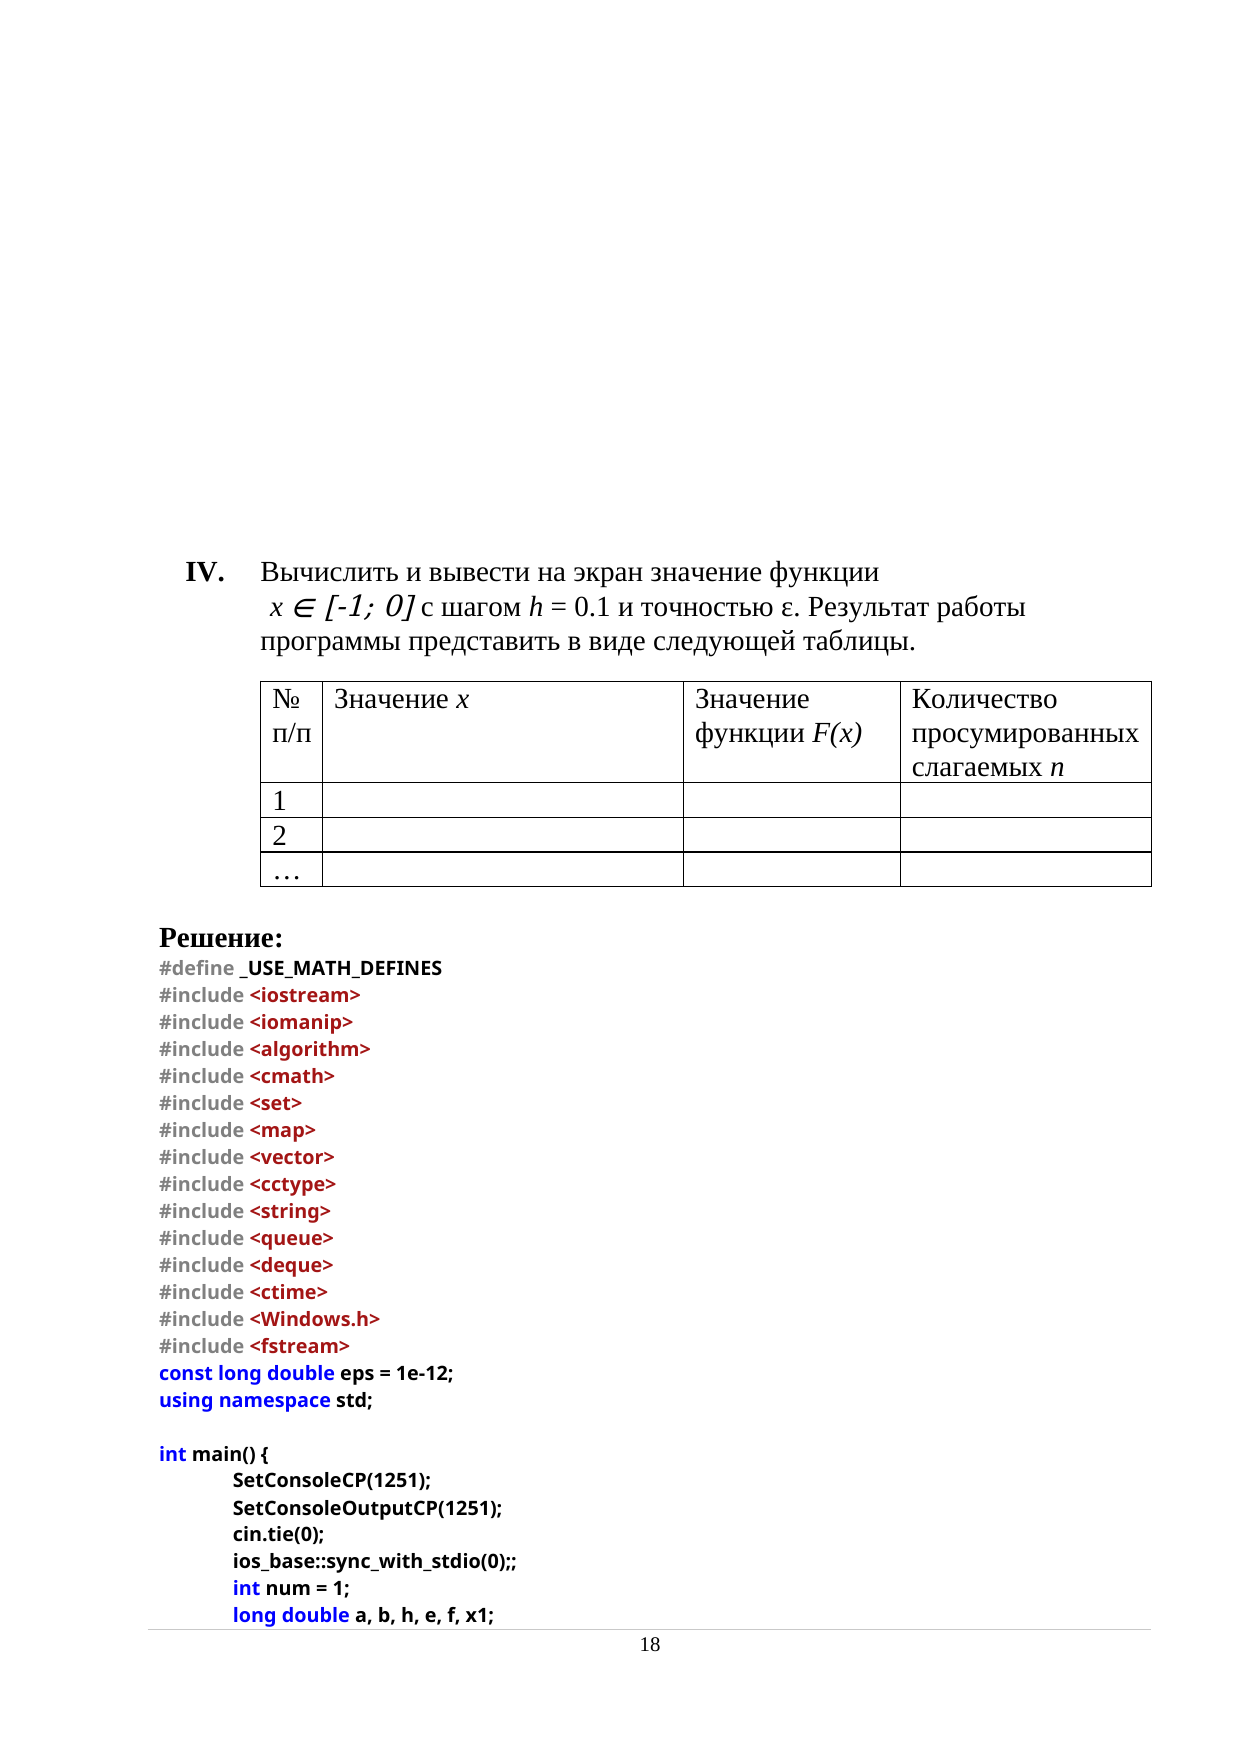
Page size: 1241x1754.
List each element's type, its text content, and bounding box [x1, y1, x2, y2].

table_cell 1 [261, 783, 322, 817]
table_cell [323, 818, 683, 851]
table_cell [684, 853, 900, 886]
table_cell [323, 783, 683, 817]
table_cell [684, 818, 900, 851]
table_cell [901, 783, 1151, 817]
table_cell [901, 853, 1151, 886]
table_cell [684, 783, 900, 817]
table_header № п/п [261, 682, 322, 782]
table_header Значение x [323, 682, 683, 782]
table_cell 2 [261, 818, 322, 851]
table_cell [323, 853, 683, 886]
table_header Количество просумированных слагаемых n [901, 682, 1151, 782]
table_header Значение функции F(x) [684, 682, 900, 782]
table_cell … [261, 853, 322, 886]
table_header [148, 921, 1151, 1629]
table_cell [901, 818, 1151, 851]
list Вычислить и вывести на экран значение функции x ∈ [-1; 0] с шагом h = 0.1 и точностью ε. Результат работы программы представить в виде следующей таблицы. [185, 554, 1152, 681]
